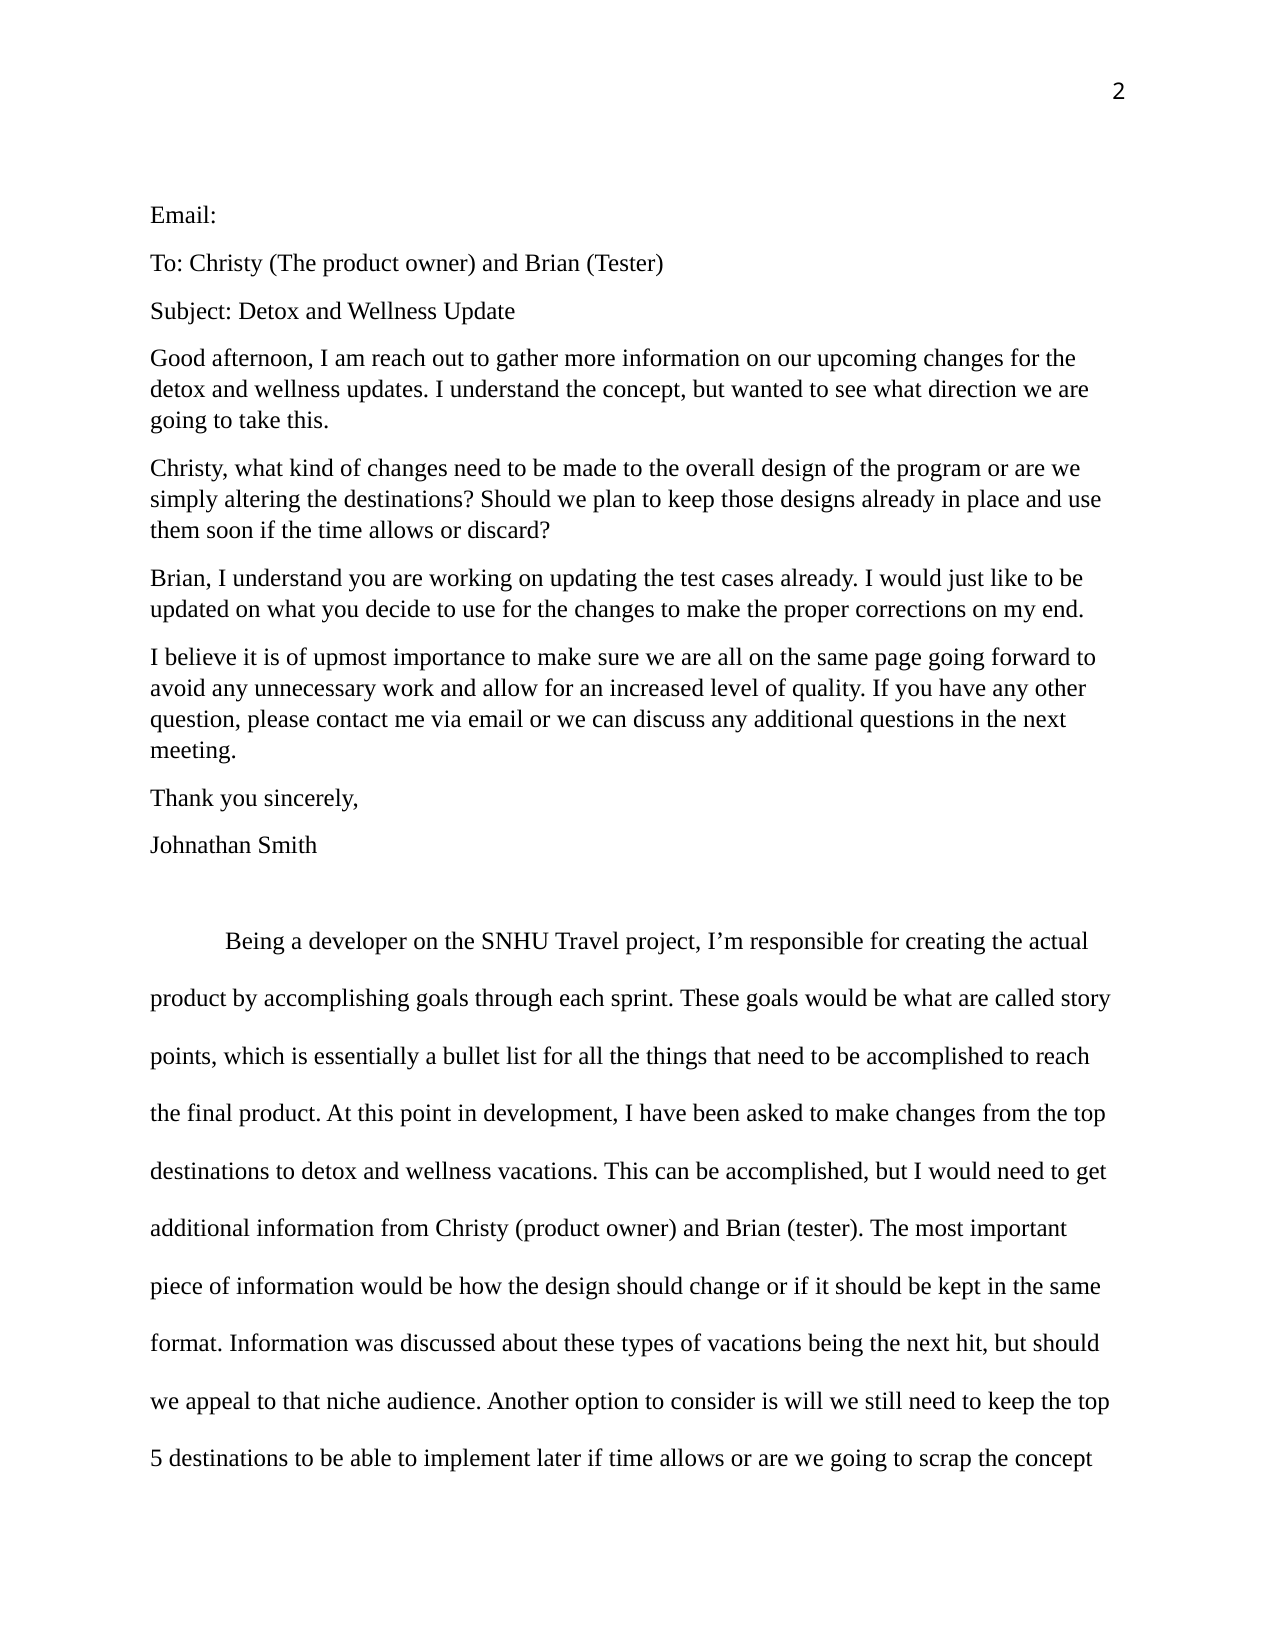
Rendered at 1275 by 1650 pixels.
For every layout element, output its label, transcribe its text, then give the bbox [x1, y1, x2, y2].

text Subject: Detox and Wellness Update [150, 296, 1125, 324]
text Brian, I understand you are working on updating the test cases already. I would just like to be updated on what you decide to use for the changes to make the proper corrections on my end. [150, 563, 1125, 623]
text Email: [150, 200, 1125, 229]
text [150, 926, 1125, 1472]
text Johnathan Smith [150, 830, 1125, 859]
text Good afternoon, I am reach out to gather more information on our upcoming changes for the detox and wellness updates. I understand the concept, but wanted to see what direction we are going to take this. [150, 343, 1125, 434]
text To: Christy (The product owner) and Brian (Tester) [150, 248, 1125, 277]
text Thank you sincerely, [150, 783, 1125, 811]
text I believe it is of upmost importance to make sure we are all on the same page going forward to avoid any unnecessary work and allow for an increased level of quality. If you have any other question, please contact me via email or we can discuss any additional questions in the next meeting. [150, 642, 1125, 764]
text Christy, what kind of changes need to be made to the overall design of the program or are we simply altering the destinations? Should we plan to keep those designs already in place and use them soon if the time allows or discard? [150, 453, 1125, 544]
